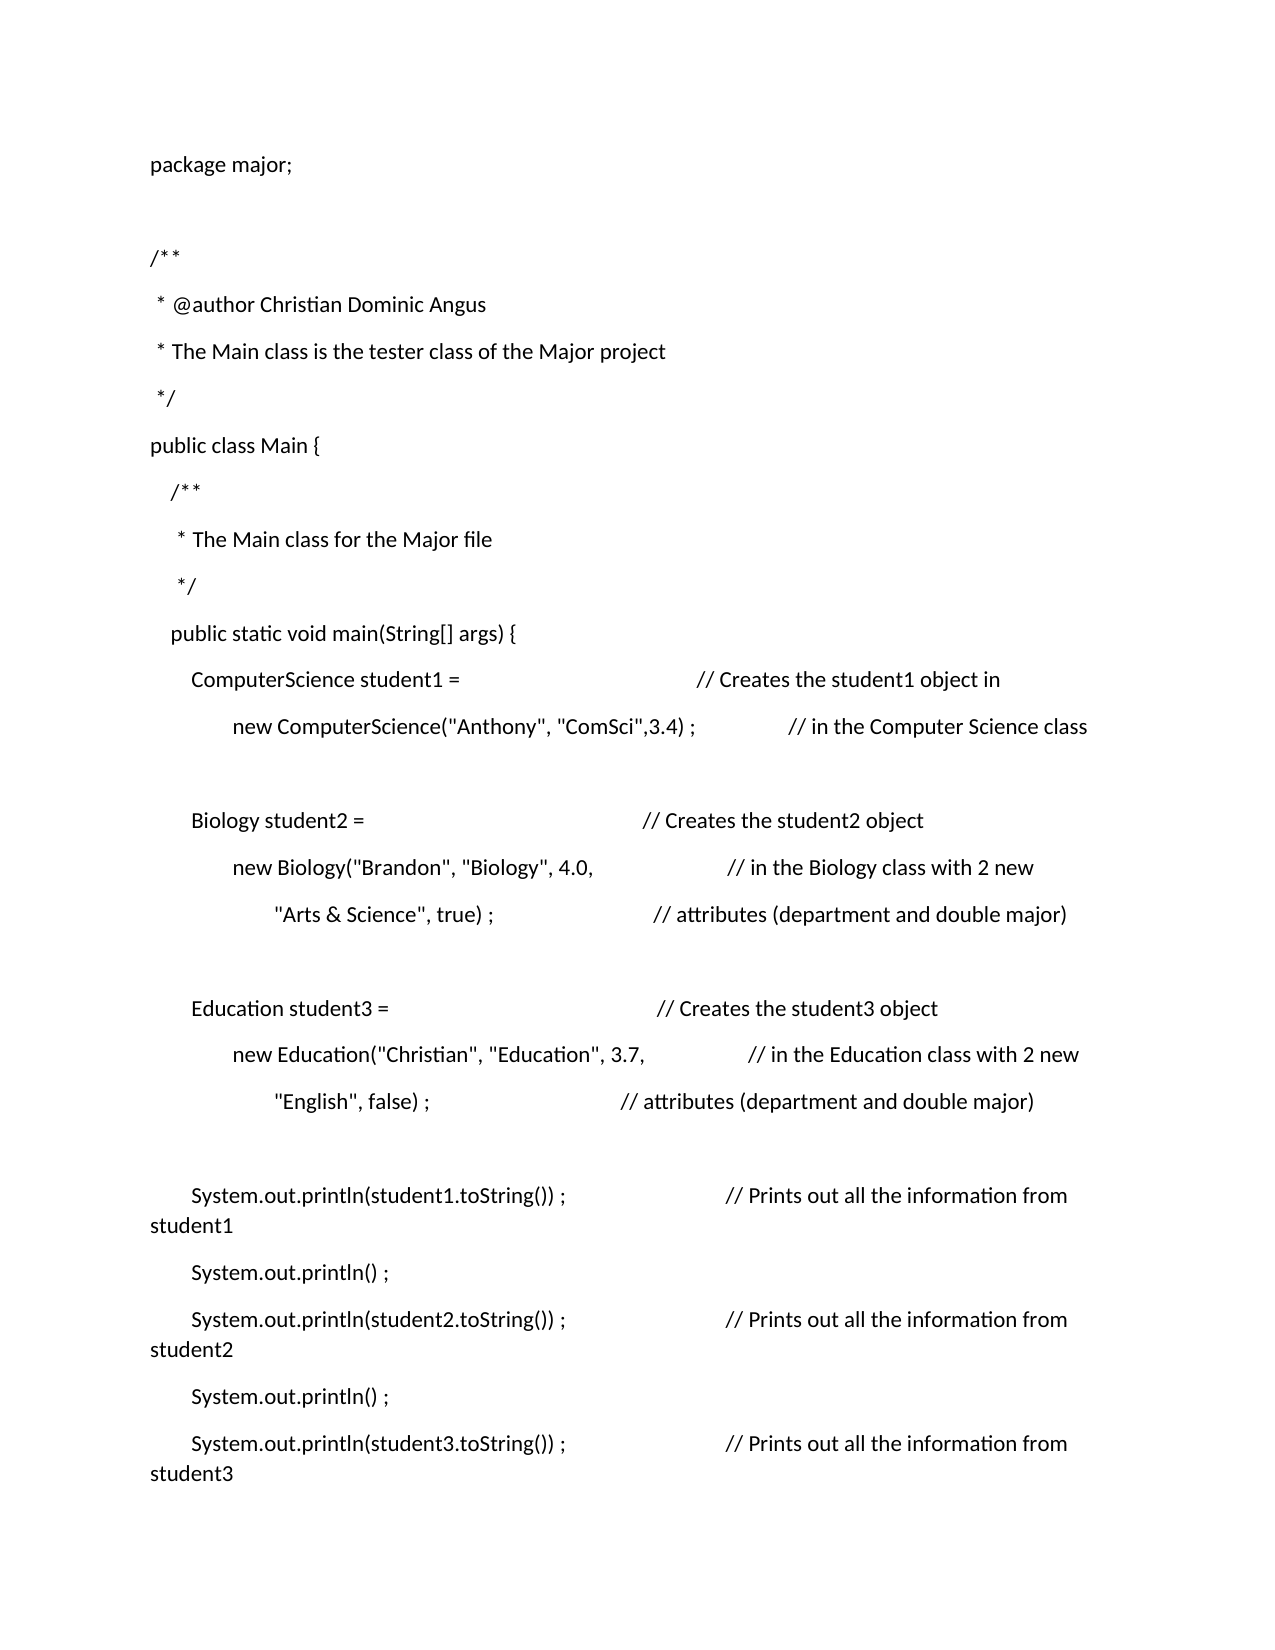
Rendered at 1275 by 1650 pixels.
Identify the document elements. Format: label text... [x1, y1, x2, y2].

text * The Main class is the tester class of the Major project [150, 337, 1125, 366]
text public class Main { [150, 431, 1125, 459]
text new ComputerScience("Anthony", "ComSci",3.4) ; // in the Computer Science class [150, 712, 1125, 741]
text /** [150, 244, 1125, 272]
text * @author Christian Dominic Angus [150, 291, 1125, 319]
text "Arts & Science", true) ; // attributes (department and double major) [150, 900, 1125, 928]
text System.out.println(student2.toString()) ; // Prints out all the information from student2 [150, 1305, 1125, 1363]
text /** [150, 478, 1125, 506]
text new Biology("Brandon", "Biology", 4.0, // in the Biology class with 2 new [150, 853, 1125, 881]
text * The Main class for the Major file [150, 525, 1125, 553]
text System.out.println(student1.toString()) ; // Prints out all the information from student1 [150, 1181, 1125, 1239]
text package major; [150, 150, 1125, 178]
text */ [150, 572, 1125, 600]
text new Education("Christian", "Education", 3.7, // in the Education class with 2 new [150, 1041, 1125, 1069]
text "English", false) ; // attributes (department and double major) [150, 1087, 1125, 1116]
text System.out.println() ; [150, 1258, 1125, 1286]
text */ [150, 384, 1125, 412]
text ComputerScience student1 = // Creates the student1 object in [150, 666, 1125, 694]
text Biology student2 = // Creates the student2 object [150, 806, 1125, 834]
text System.out.println(student3.toString()) ; // Prints out all the information from student3 [150, 1429, 1125, 1487]
text Education student3 = // Creates the student3 object [150, 994, 1125, 1022]
text System.out.println() ; [150, 1382, 1125, 1410]
text public static void main(String[] args) { [150, 619, 1125, 647]
